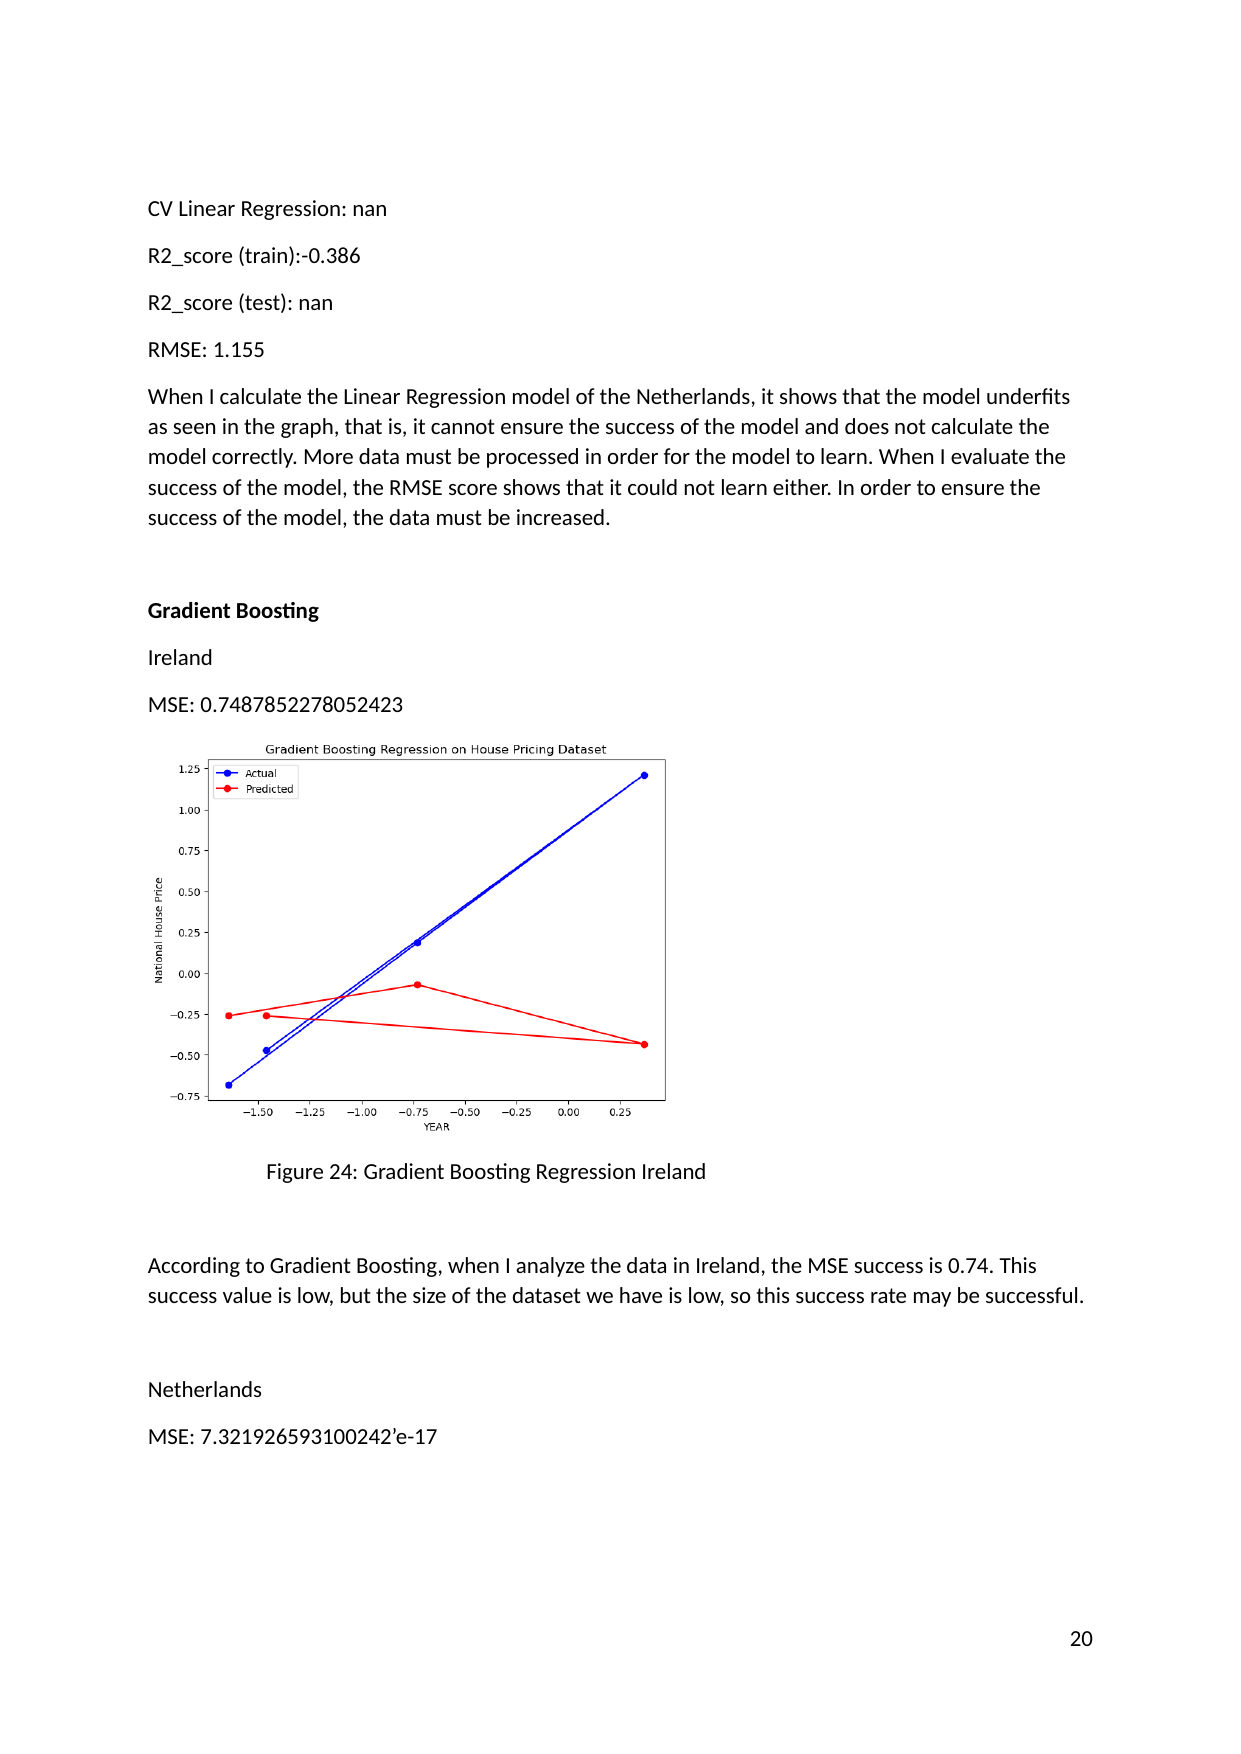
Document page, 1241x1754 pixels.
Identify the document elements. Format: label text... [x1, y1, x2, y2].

text When I calculate the Linear Regression model of the Netherlands, it shows that the model underfits as seen in the graph, that is, it cannot ensure the success of the model and does not calculate the model correctly. More data must be processed in order for the model to learn. When I evaluate the success of the model, the RMSE score shows that it could not learn either. In order to ensure the success of the model, the data must be increased. [148, 382, 1093, 531]
text R2_score (test): nan [148, 288, 1093, 316]
text Netherlands [148, 1375, 1093, 1403]
text According to Gradient Boosting, when I analyze the data in Ireland, the MSE success is 0.74. This success value is low, but the size of the dataset we have is low, so this success rate may be successful. [148, 1251, 1093, 1309]
picture [147, 737, 671, 1139]
text Ireland [148, 643, 1093, 671]
text Figure 24: Gradient Boosting Regression Ireland [148, 1157, 1093, 1185]
text MSE: 0.7487852278052423 [148, 690, 1093, 718]
text MSE: 7.321926593100242’e-17 [148, 1422, 1093, 1450]
text R2_score (train):-0.386 [148, 241, 1093, 269]
text CV Linear Regression: nan [148, 194, 1093, 222]
text Gradient Boosting [148, 597, 1093, 624]
text RMSE: 1.155 [148, 335, 1093, 363]
